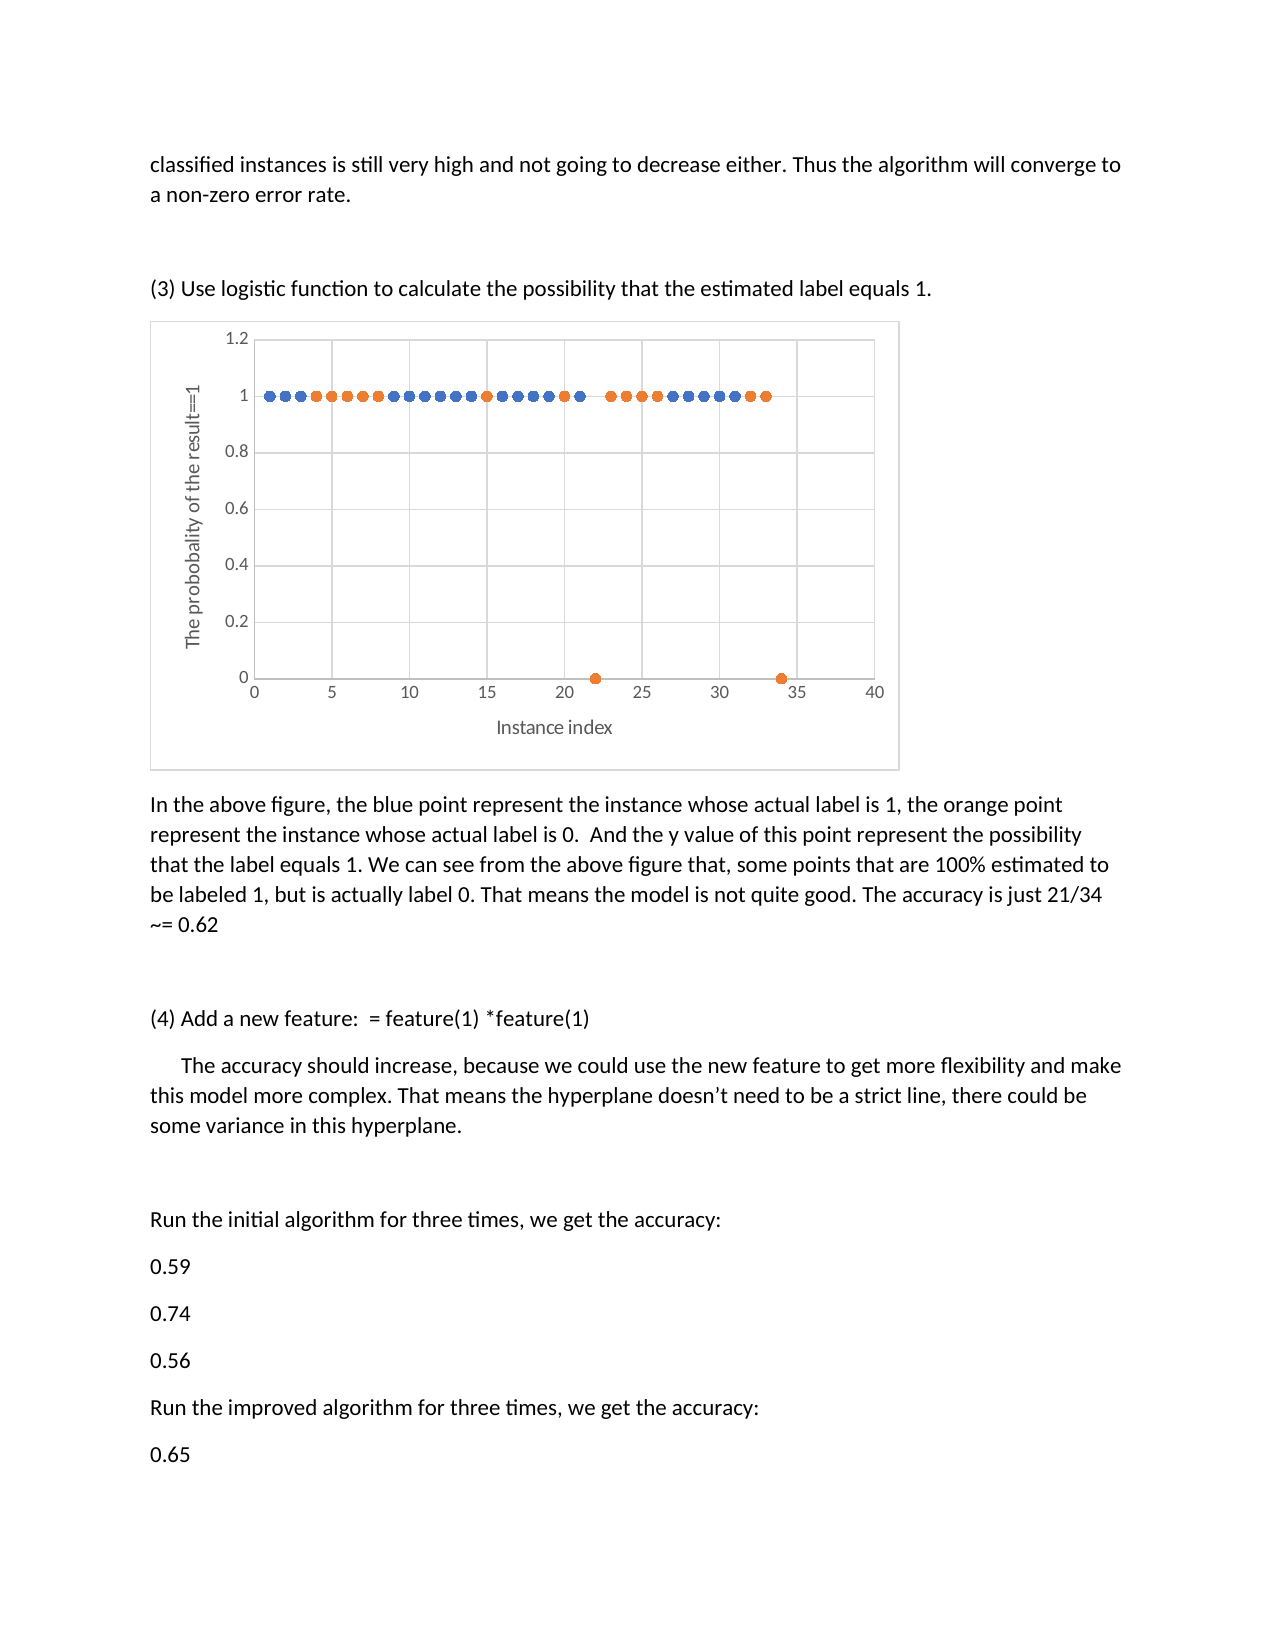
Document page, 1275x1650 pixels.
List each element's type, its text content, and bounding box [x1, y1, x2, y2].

text 0.65 [150, 1440, 1125, 1468]
text 0.59 [150, 1252, 1125, 1280]
text 0.74 [150, 1299, 1125, 1327]
text Run the improved algorithm for three times, we get the accuracy: [150, 1393, 1125, 1421]
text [150, 150, 1125, 208]
text In the above figure, the blue point represent the instance whose actual label is 1, the orange point represent the instance whose actual label is 0. And the y value of this point represent the possibility that the label equals 1. We can see from the above figure that, some points that are 100% estimated to be labeled 1, but is actually label 0. That means the model is not quite good. The accuracy is just 21/34 ~= 0.62 [150, 790, 1125, 938]
text (4) Add a new feature: = feature(1) *feature(1) [150, 1004, 1125, 1032]
text (3) Use logistic function to calculate the possibility that the estimated label equals 1. [150, 274, 1125, 302]
text The accuracy should increase, because we could use the new feature to get more flexibility and make this model more complex. That means the hyperplane doesn’t need to be a strict line, there could be some variance in this hyperplane. [150, 1051, 1125, 1139]
text Run the initial algorithm for three times, we get the accuracy: [150, 1205, 1125, 1233]
text 0.56 [150, 1346, 1125, 1374]
